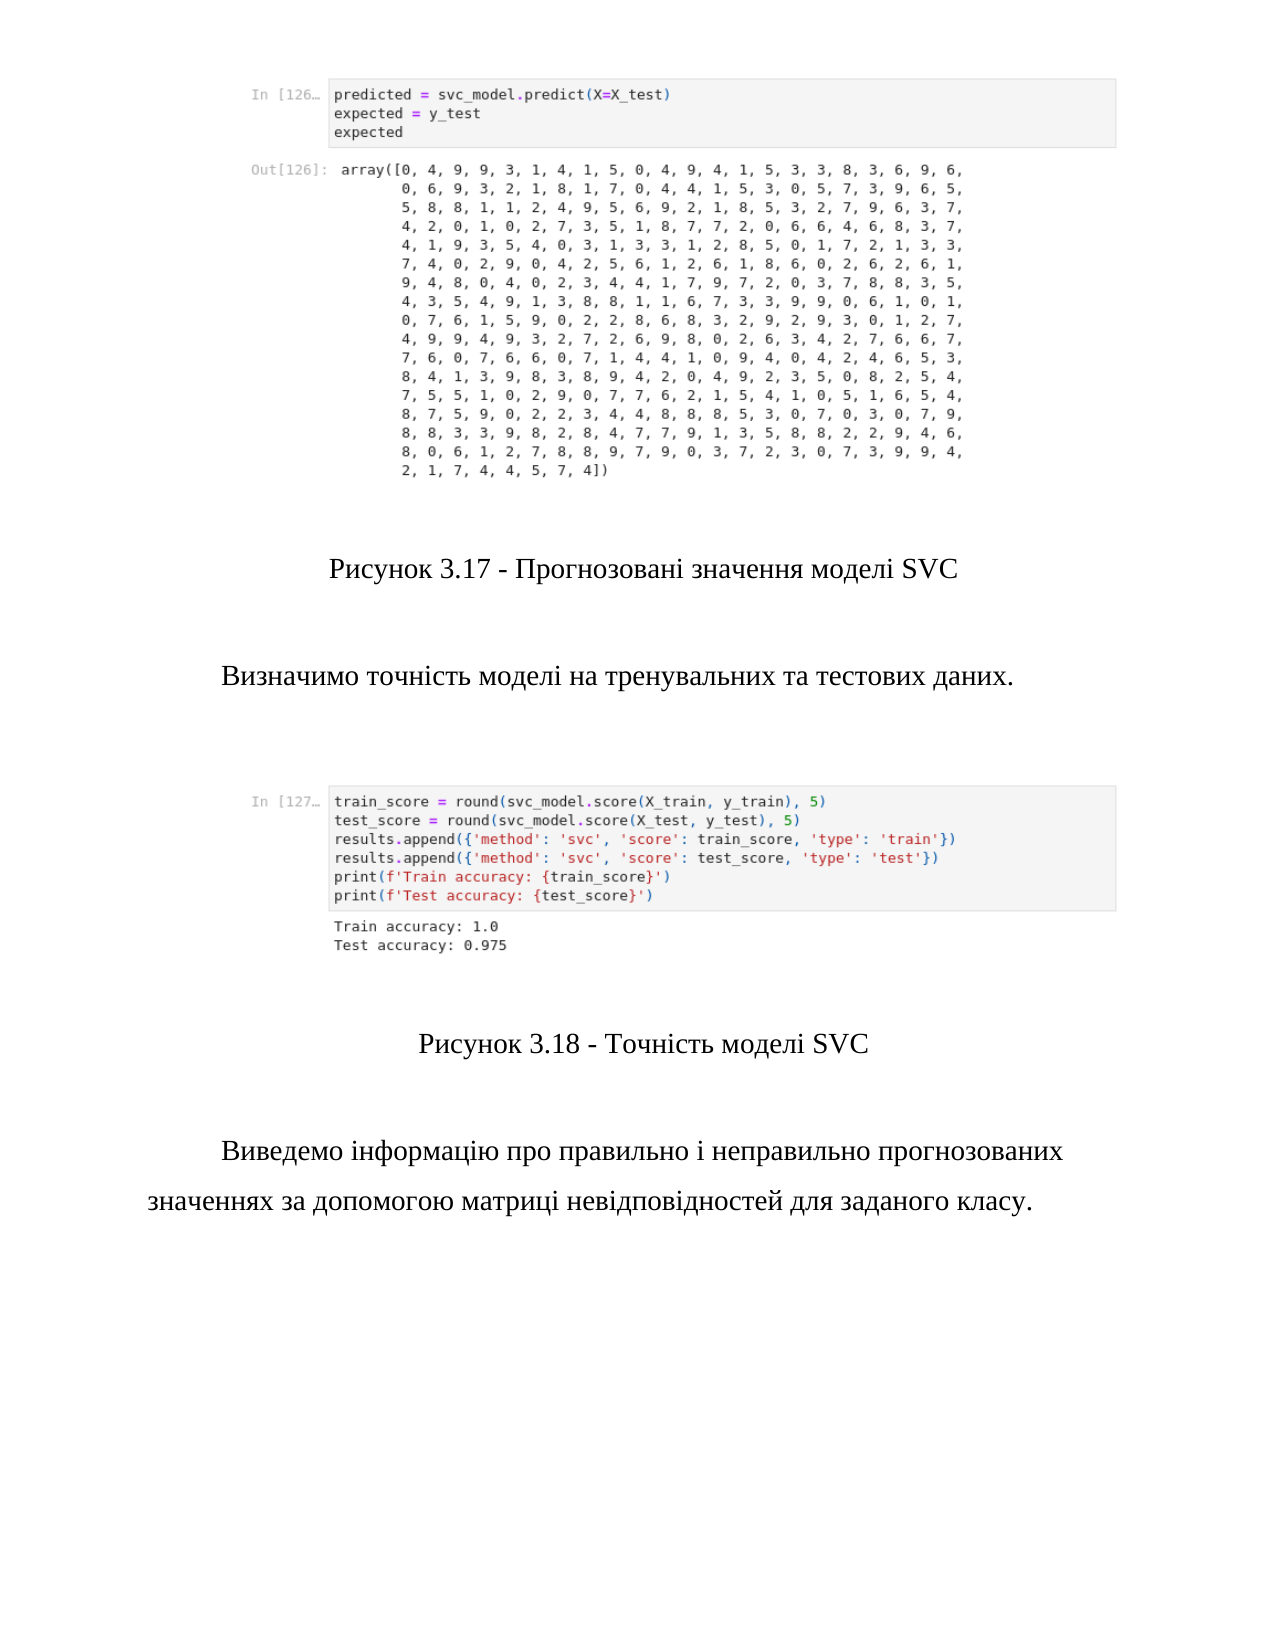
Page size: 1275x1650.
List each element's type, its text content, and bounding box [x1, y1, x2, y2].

text Визначимо точність моделі на тренувальних та тестових даних. [147, 658, 1140, 691]
picture [239, 73, 1122, 484]
picture [239, 780, 1122, 959]
text Виведемо інформацію про правильно і неправильно прогнозованих значеннях за допомогою матриці невідповідностей для заданого класу. [147, 1133, 1140, 1217]
